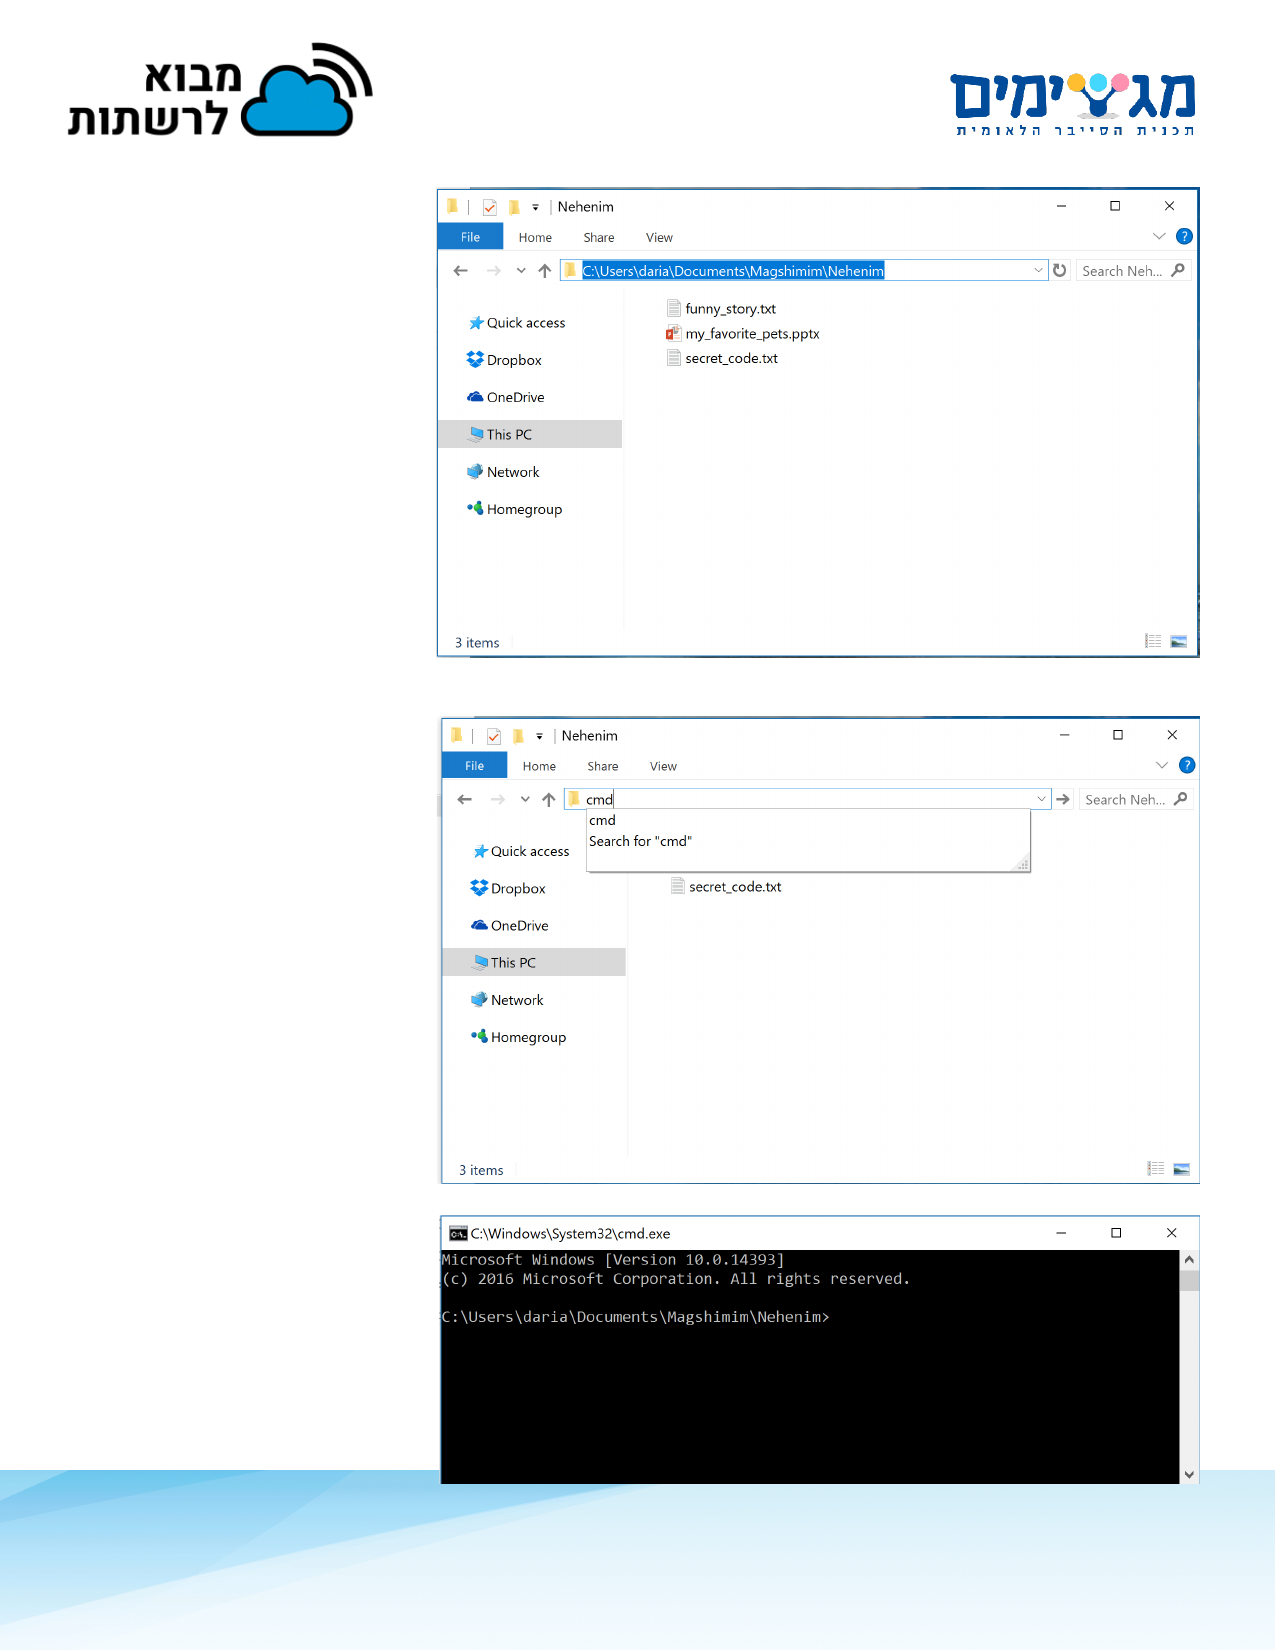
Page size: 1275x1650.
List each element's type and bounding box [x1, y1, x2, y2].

picture [436, 187, 1200, 658]
picture [56, 39, 379, 147]
picture [436, 716, 1200, 1184]
picture [911, 36, 1234, 172]
picture [0, 1215, 1275, 1650]
